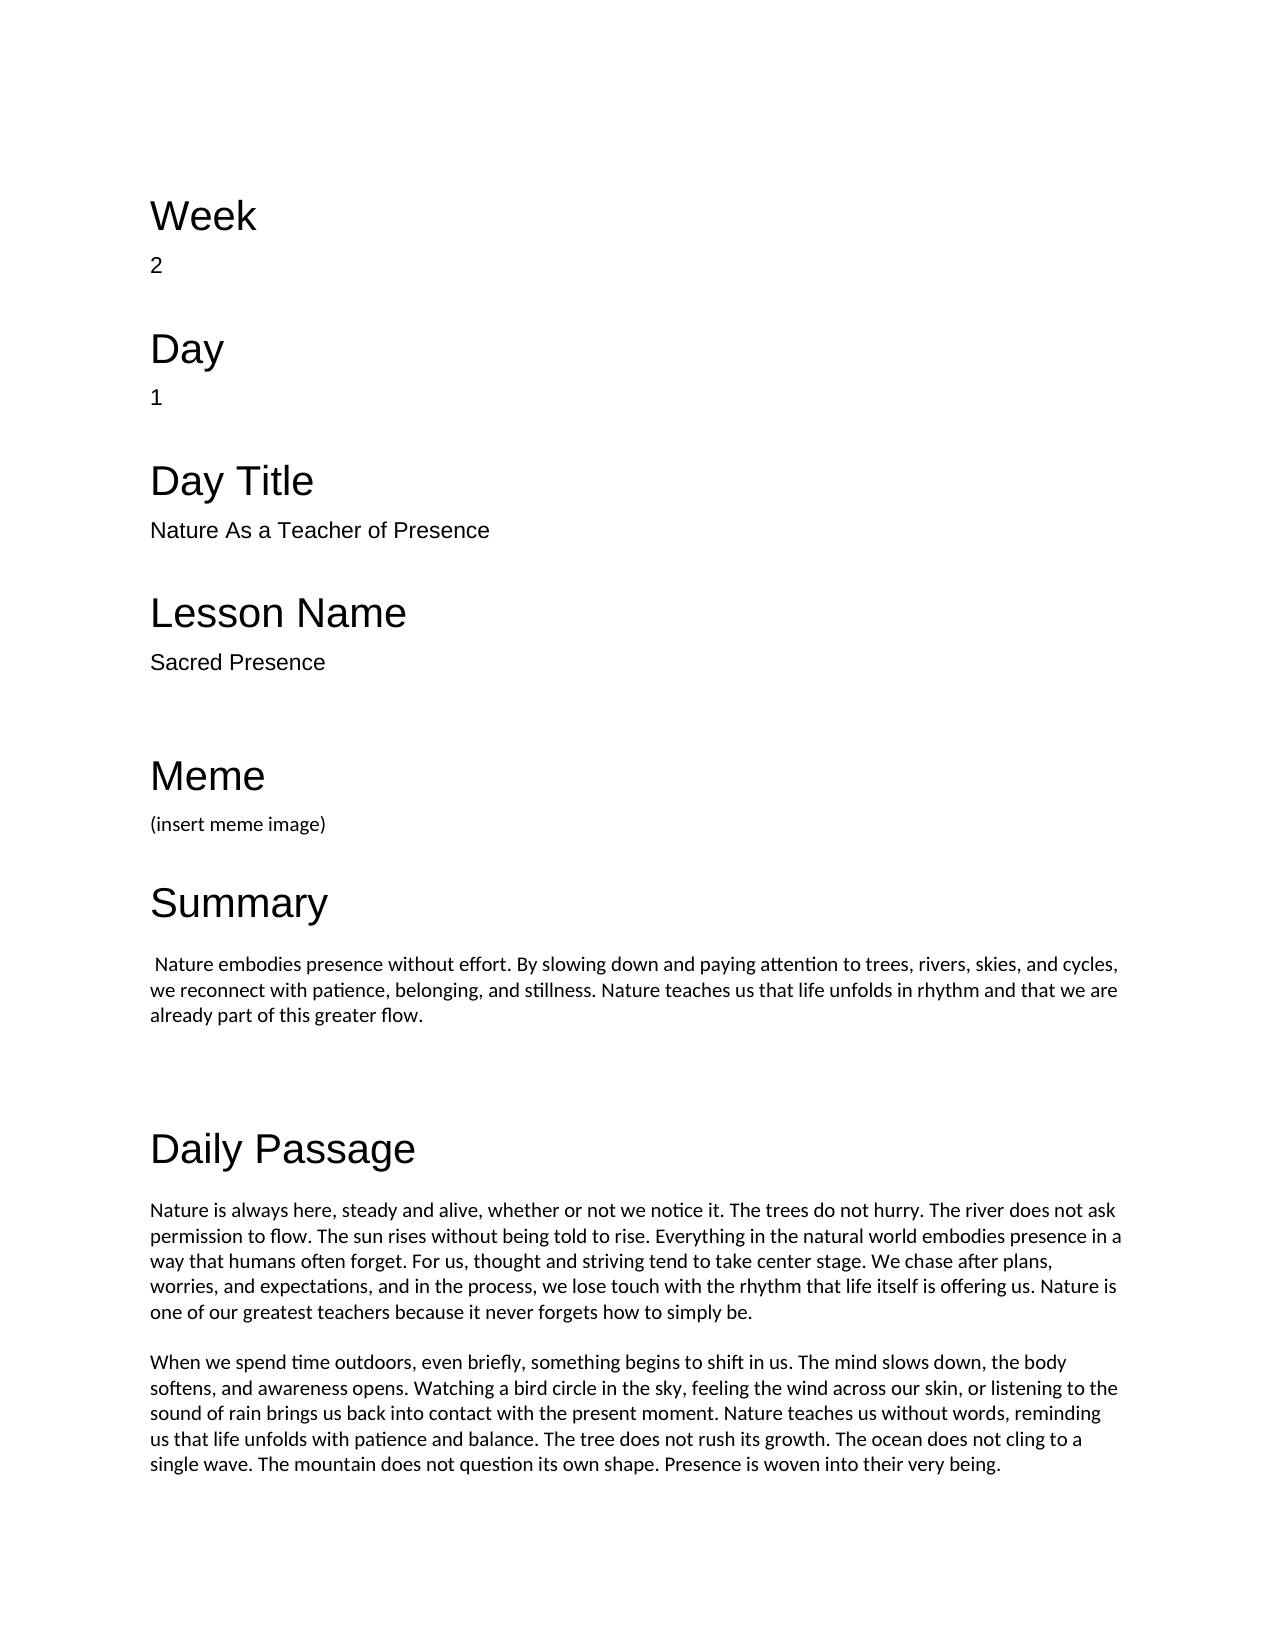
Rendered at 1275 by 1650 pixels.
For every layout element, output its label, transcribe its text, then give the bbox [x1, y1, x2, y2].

text Nature is always here, steady and alive, whether or not we notice it. The trees do not hurry. The river does not ask permission to flow. The sun rises without being told to rise. Everything in the natural world embodies presence in a way that humans often forget. For us, thought and striving tend to take center stage. We chase after plans, worries, and expectations, and in the process, we lose touch with the rhythm that life itself is offering us. Nature is one of our greatest teachers because it never forgets how to simply be. [150, 1197, 1125, 1324]
subtitle Daily Passage [150, 1124, 1125, 1172]
text Sacred Presence [150, 649, 1125, 675]
text 2 [150, 252, 1125, 278]
text Nature As a Teacher of Presence [150, 517, 1125, 543]
text When we spend time outdoors, even briefly, something begins to shift in us. The mind slows down, the body softens, and awareness opens. Watching a bird circle in the sky, feeling the wind across our skin, or listening to the sound of rain brings us back into contact with the present moment. Nature teaches us without words, reminding us that life unfolds with patience and balance. The tree does not rush its growth. The ocean does not cling to a single wave. The mountain does not question its own shape. Presence is woven into their very being. [150, 1349, 1125, 1477]
text (insert meme image) [150, 811, 1125, 837]
subtitle Meme [150, 751, 1125, 799]
text Nature embodies presence without effort. By slowing down and paying attention to trees, rivers, skies, and cycles, we reconnect with patience, belonging, and stillness. Nature teaches us that life unfolds in rhythm and that we are already part of this greater flow. [150, 951, 1125, 1028]
subtitle Summary [150, 878, 1125, 926]
subtitle Day Title [150, 456, 1125, 504]
subtitle Day [150, 324, 1125, 372]
subtitle Week [150, 192, 1125, 239]
text 1 [150, 384, 1125, 411]
subtitle Lesson Name [150, 588, 1125, 636]
